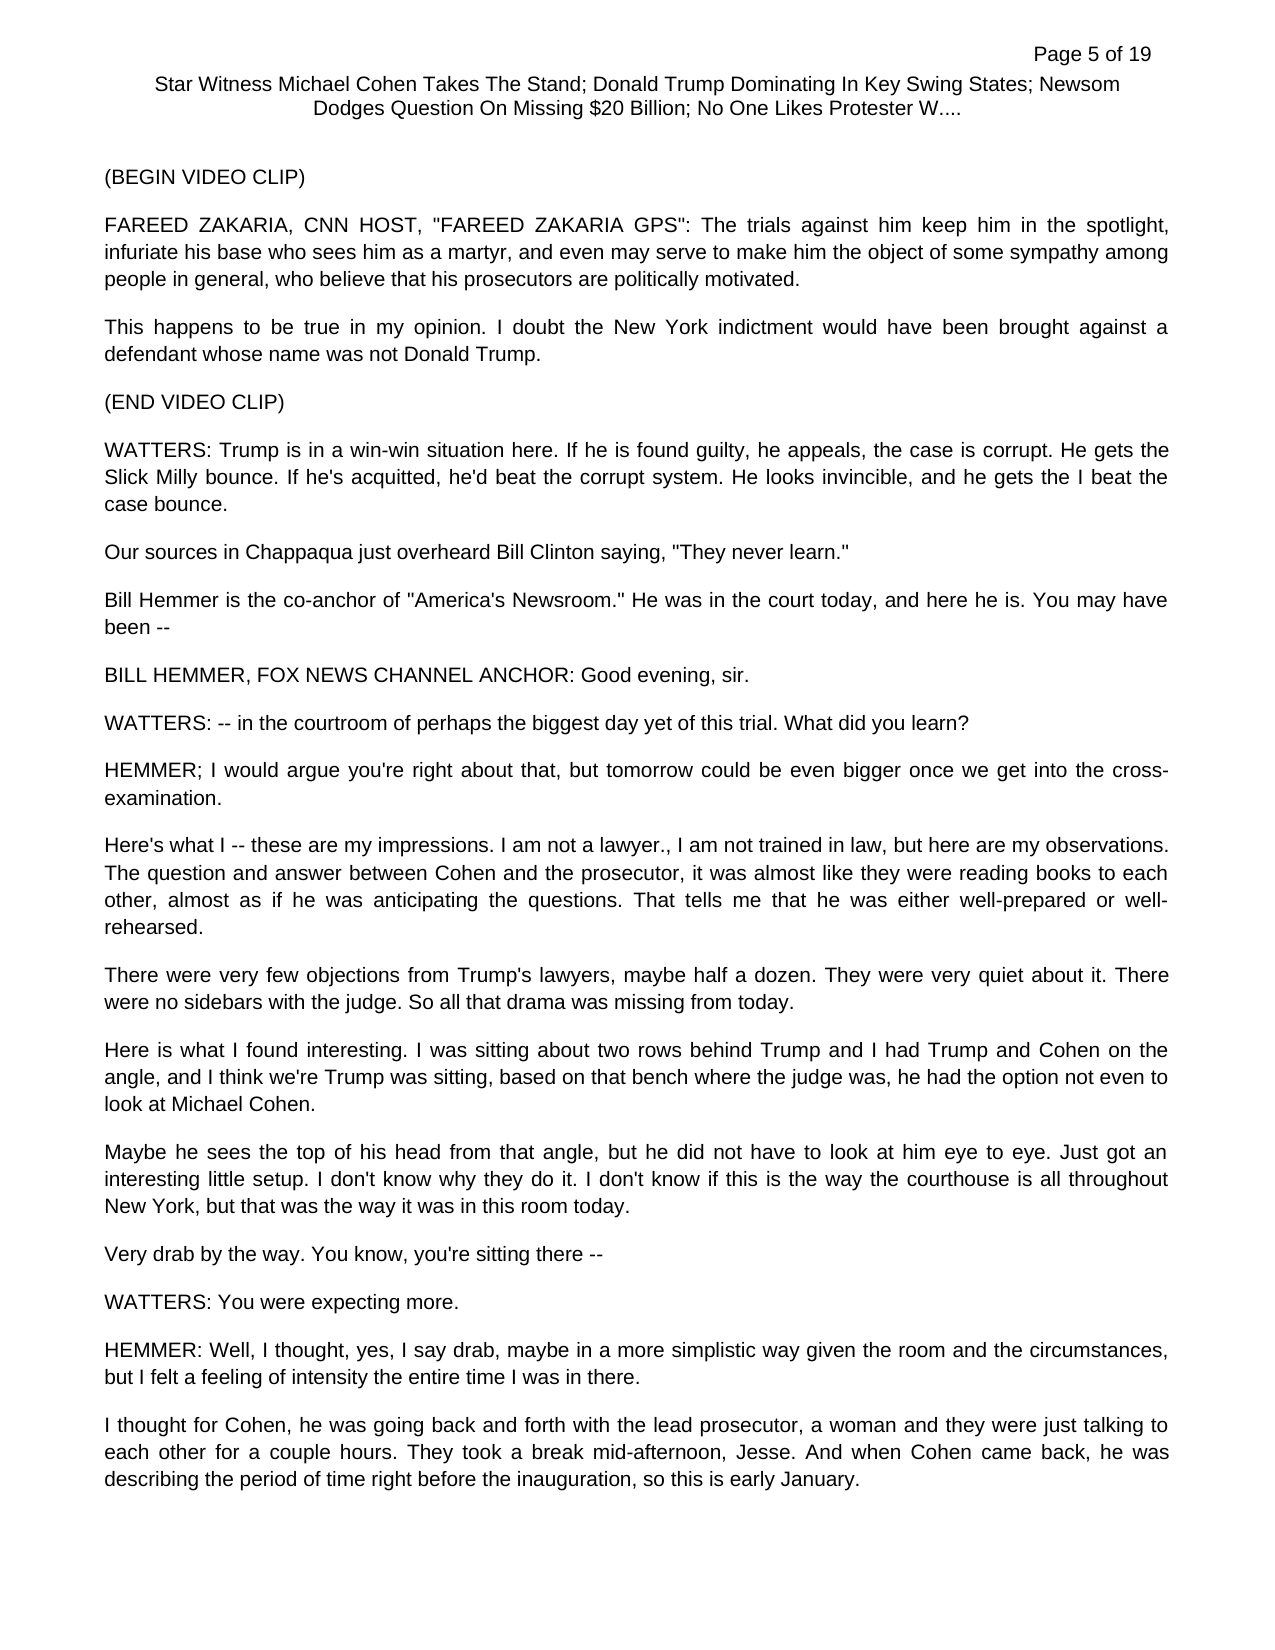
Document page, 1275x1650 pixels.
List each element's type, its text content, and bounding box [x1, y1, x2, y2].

text Here's what I -- these are my impressions. I am not a lawyer., I am not trained in law, but here are my observations. The question and answer between Cohen and the prosecutor, it was almost like they were reading books to each other, almost as if he was anticipating the questions. That tells me that he was either well-prepared or well-rehearsed. [104, 830, 1171, 938]
text BILL HEMMER, FOX NEWS CHANNEL ANCHOR: Good evening, sir. [104, 659, 1171, 686]
text FAREED ZAKARIA, CNN HOST, "FAREED ZAKARIA GPS": The trials against him keep him in the spotlight, infuriate his base who sees him as a martyr, and even may serve to make him the object of some sympathy among people in general, who believe that his prosecutors are politically motivated. [104, 209, 1171, 291]
text WATTERS: Trump is in a win-win situation here. If he is found guilty, he appeals, the case is corrupt. He gets the Slick Milly bounce. If he's acquitted, he'd beat the corrupt system. He looks invincible, and he gets the I beat the case bounce. [104, 434, 1171, 516]
text HEMMER; I would argue you're right about that, but tomorrow could be even bigger once we get into the cross-examination. [104, 755, 1171, 809]
text (BEGIN VIDEO CLIP) [104, 161, 1171, 188]
text Maybe he sees the top of his head from that angle, but he did not have to look at him eye to eye. Just got an interesting little setup. I don't know why they do it. I don't know if this is the way the courthouse is all throughout New York, but that was the way it was in this room today. [104, 1136, 1171, 1218]
text There were very few objections from Trump's lawyers, maybe half a dozen. They were very quiet about it. There were no sidebars with the judge. So all that drama was missing from today. [104, 959, 1171, 1013]
text WATTERS: You were expecting more. [104, 1286, 1171, 1313]
text This happens to be true in my opinion. I doubt the New York indictment would have been brought against a defendant whose name was not Donald Trump. [104, 311, 1171, 366]
text Our sources in Chappaqua just overheard Bill Clinton saying, "They never learn." [104, 536, 1171, 563]
text I thought for Cohen, he was going back and forth with the lead prosecutor, a woman and they were just talking to each other for a couple hours. They took a break mid-afternoon, Jesse. And when Cohen came back, he was describing the period of time right before the inauguration, so this is early January. [104, 1409, 1171, 1491]
text HEMMER: Well, I thought, yes, I say drab, maybe in a more simplistic way given the room and the circumstances, but I felt a feeling of intensity the entire time I was in there. [104, 1334, 1171, 1388]
text Here is what I found interesting. I was sitting about two rows behind Trump and I had Trump and Cohen on the angle, and I think we're Trump was sitting, based on that bench where the judge was, he had the option not even to look at Michael Cohen. [104, 1034, 1171, 1116]
text WATTERS: -- in the courtroom of perhaps the biggest day yet of this trial. What did you learn? [104, 707, 1171, 734]
text Bill Hemmer is the co-anchor of "America's Newsroom." He was in the court today, and here he is. You may have been -- [104, 584, 1171, 638]
text Very drab by the way. You know, you're sitting there -- [104, 1238, 1171, 1266]
text (END VIDEO CLIP) [104, 386, 1171, 413]
